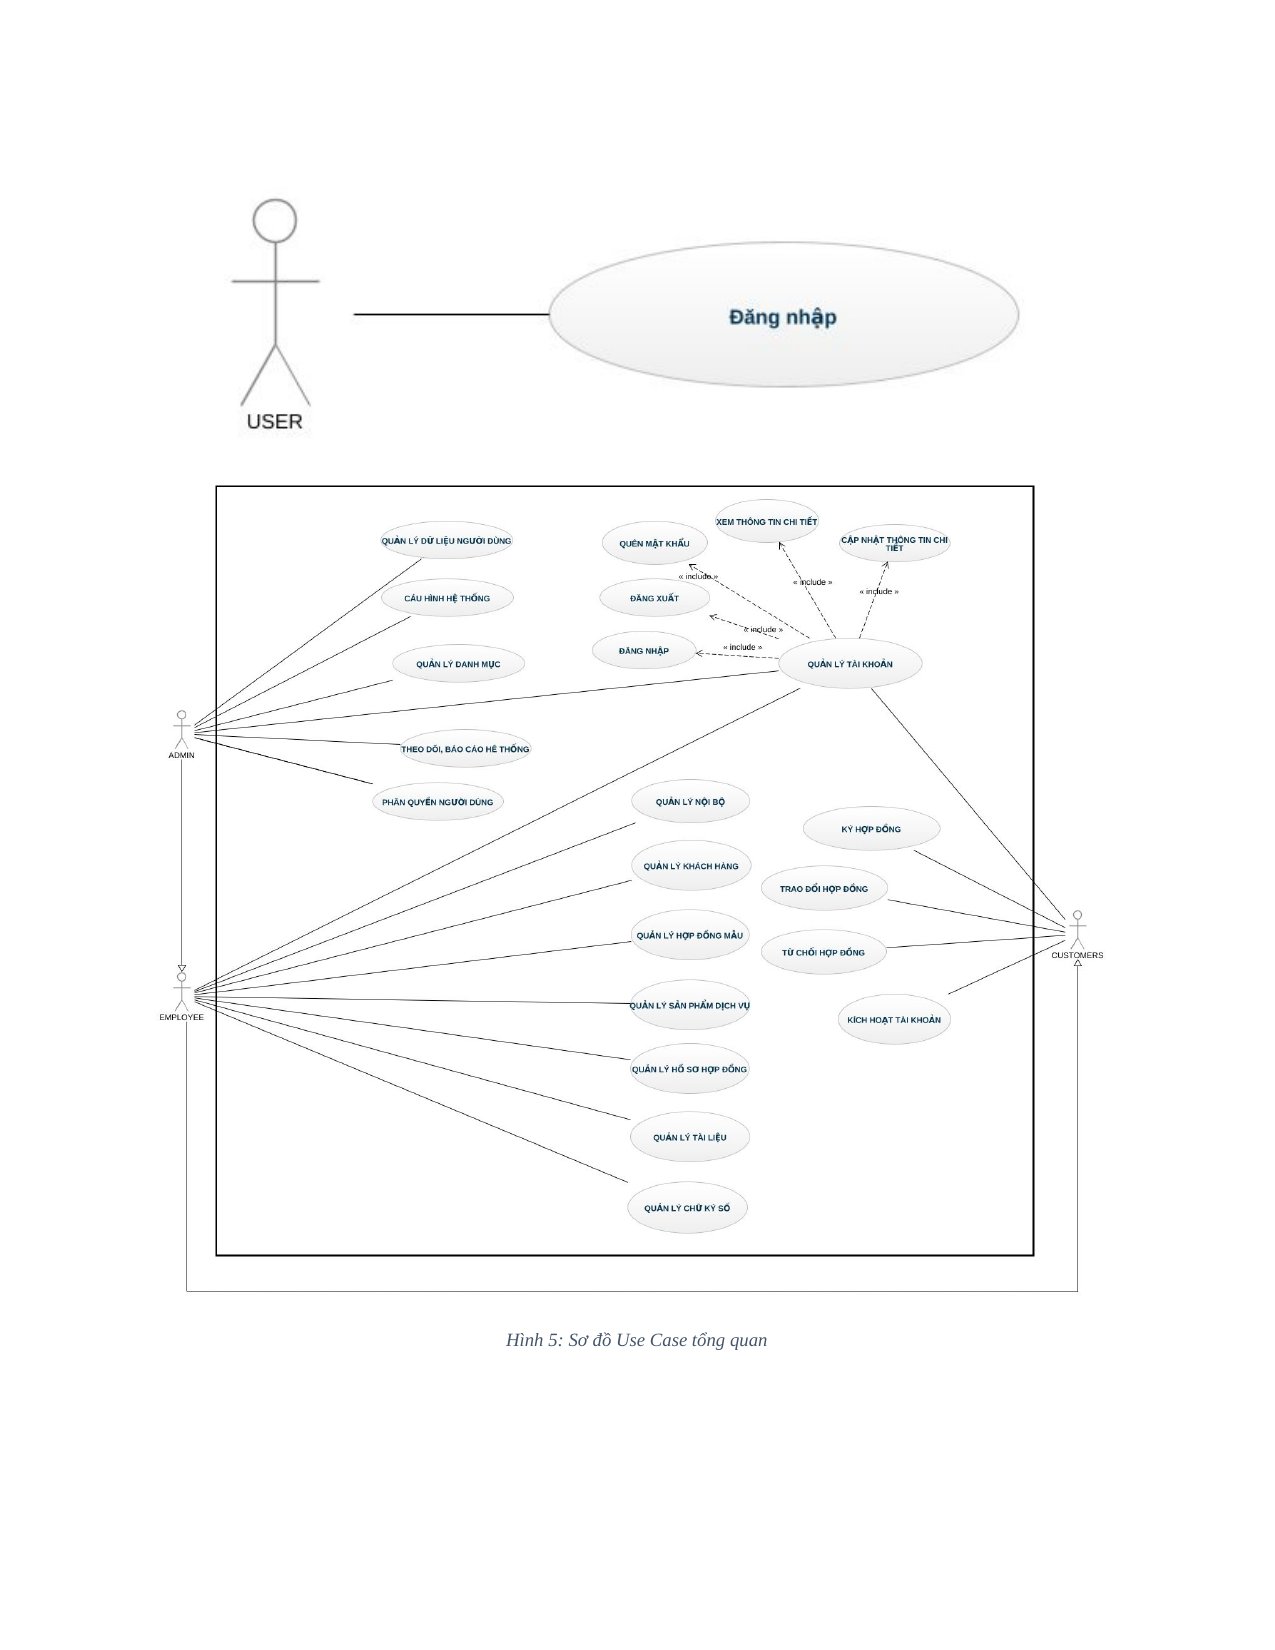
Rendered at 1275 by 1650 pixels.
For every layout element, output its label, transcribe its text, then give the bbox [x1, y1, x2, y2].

picture [150, 150, 1064, 479]
picture [150, 480, 1125, 1310]
